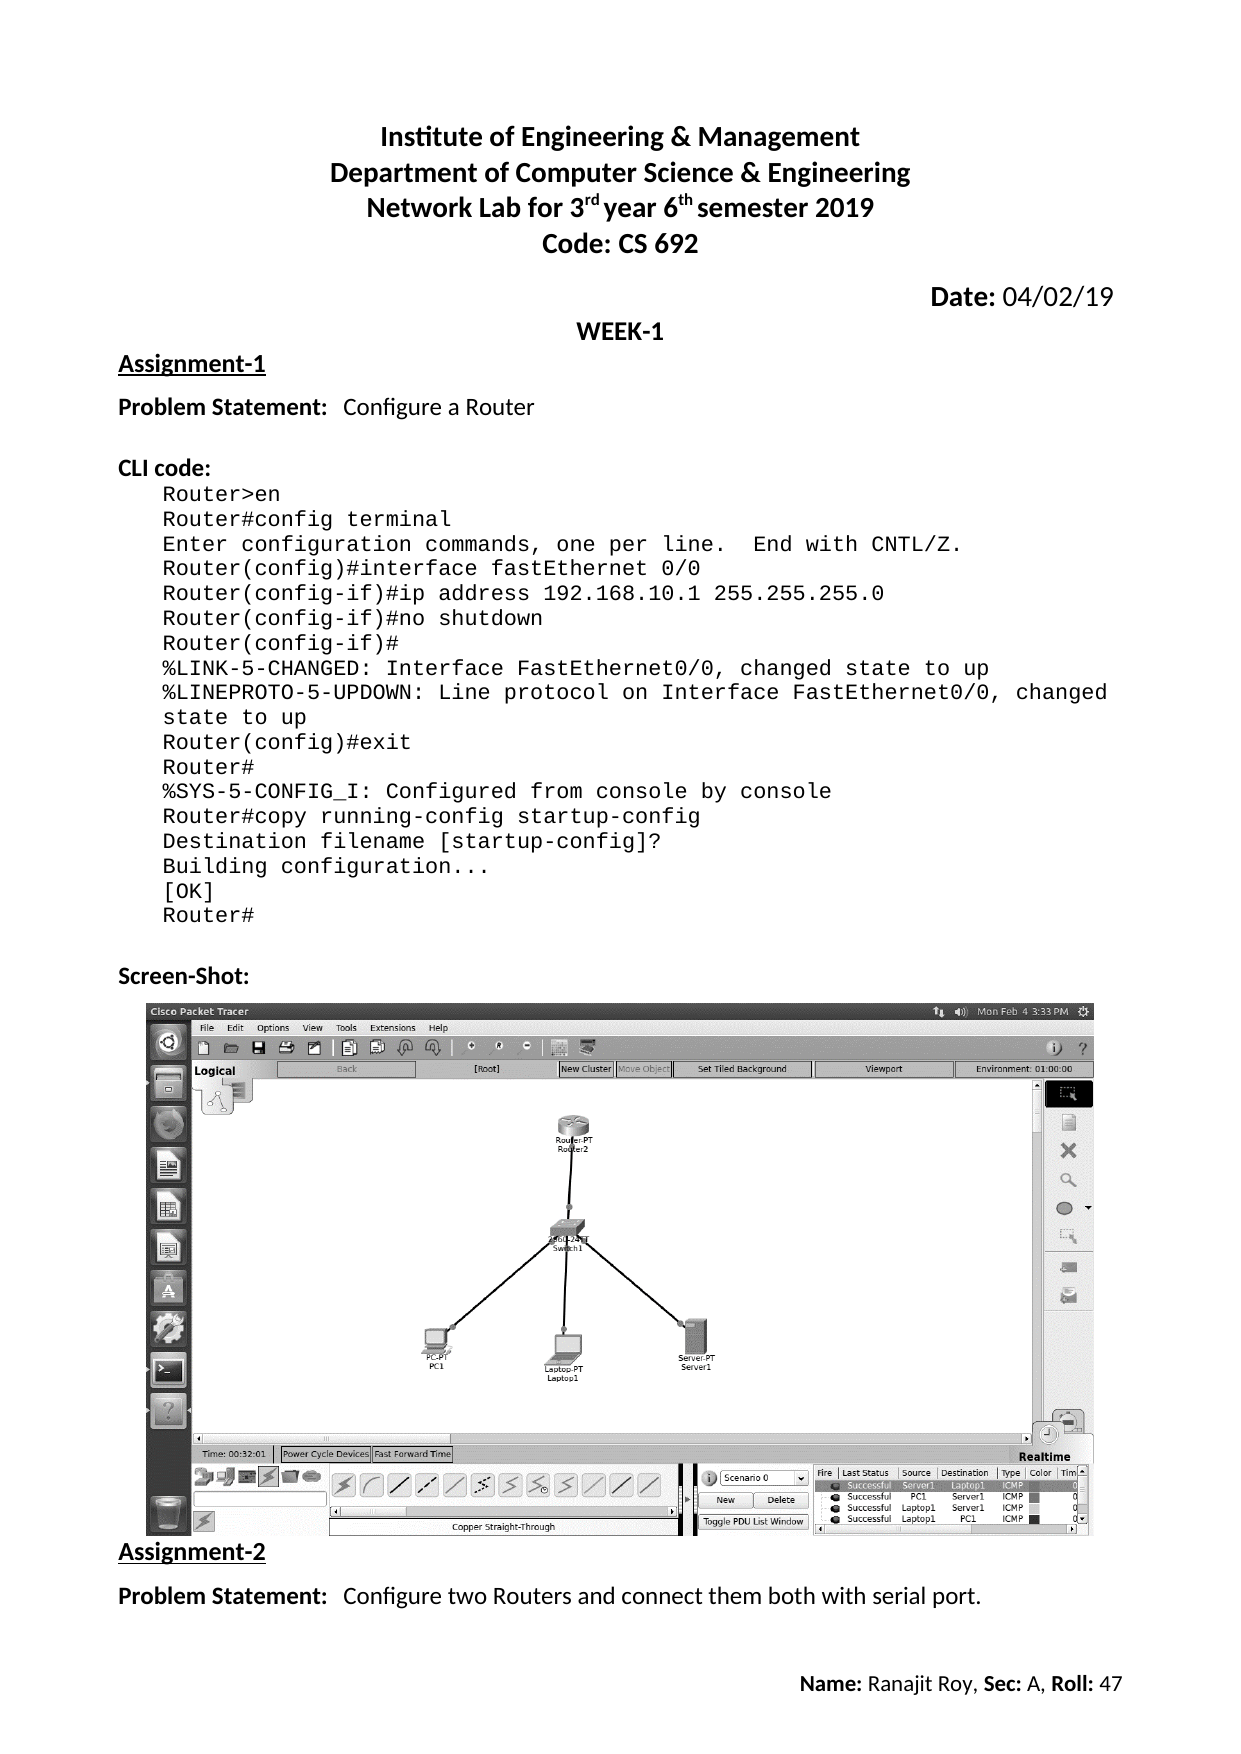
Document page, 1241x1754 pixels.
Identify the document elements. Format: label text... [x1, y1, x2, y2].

text Router(config)#exit [162, 731, 1122, 756]
text Code: CS 692 [118, 225, 1122, 261]
text Problem Statement: Configure two Routers and connect them both with serial port. [118, 1580, 1122, 1611]
text %LINK-5-CHANGED: Interface FastEthernet0/0, changed state to up [162, 657, 1122, 681]
text Router# [162, 756, 1122, 781]
text Router# [162, 904, 1122, 929]
text Assignment-2 [118, 1536, 1122, 1567]
text Router#config terminal [162, 508, 1122, 533]
text Department of Computer Science & Engineering [118, 154, 1122, 189]
text %SYS-5-CONFIG_I: Configured from console by console [162, 781, 1122, 805]
text Enter configuration commands, one per line. End with CNTL/Z. [162, 533, 1122, 557]
text Router(config-if)#no shutdown [162, 607, 1122, 632]
text Destination filename [startup-config]? [162, 830, 1122, 855]
text [OK] [162, 880, 1122, 904]
text Router>en [162, 483, 1122, 508]
text Assignment-1 [118, 347, 1122, 379]
text %LINEPROTO-5-UPDOWN: Line protocol on Interface FastEthernet0/0, changed state to up [162, 681, 1122, 731]
text CLI code: [118, 453, 1122, 483]
text Router#copy running-config startup-config [162, 805, 1122, 830]
text Network Lab for 3rd year 6th semester 2019 [118, 189, 1122, 225]
text Date: 04/02/19 [930, 278, 1122, 314]
text Router(config-if)#ip address 192.168.10.1 255.255.255.0 [162, 582, 1122, 607]
text Building configuration... [162, 855, 1122, 880]
text Router(config-if)# [162, 632, 1122, 657]
text Problem Statement: Configure a Router [118, 392, 1122, 422]
text Institute of Engineering & Management [118, 118, 1122, 154]
text Router(config)#interface fastEthernet 0/0 [162, 557, 1122, 582]
text WEEK-1 [118, 314, 1122, 347]
picture [146, 1003, 1094, 1536]
text Screen-Shot: [118, 960, 1122, 990]
